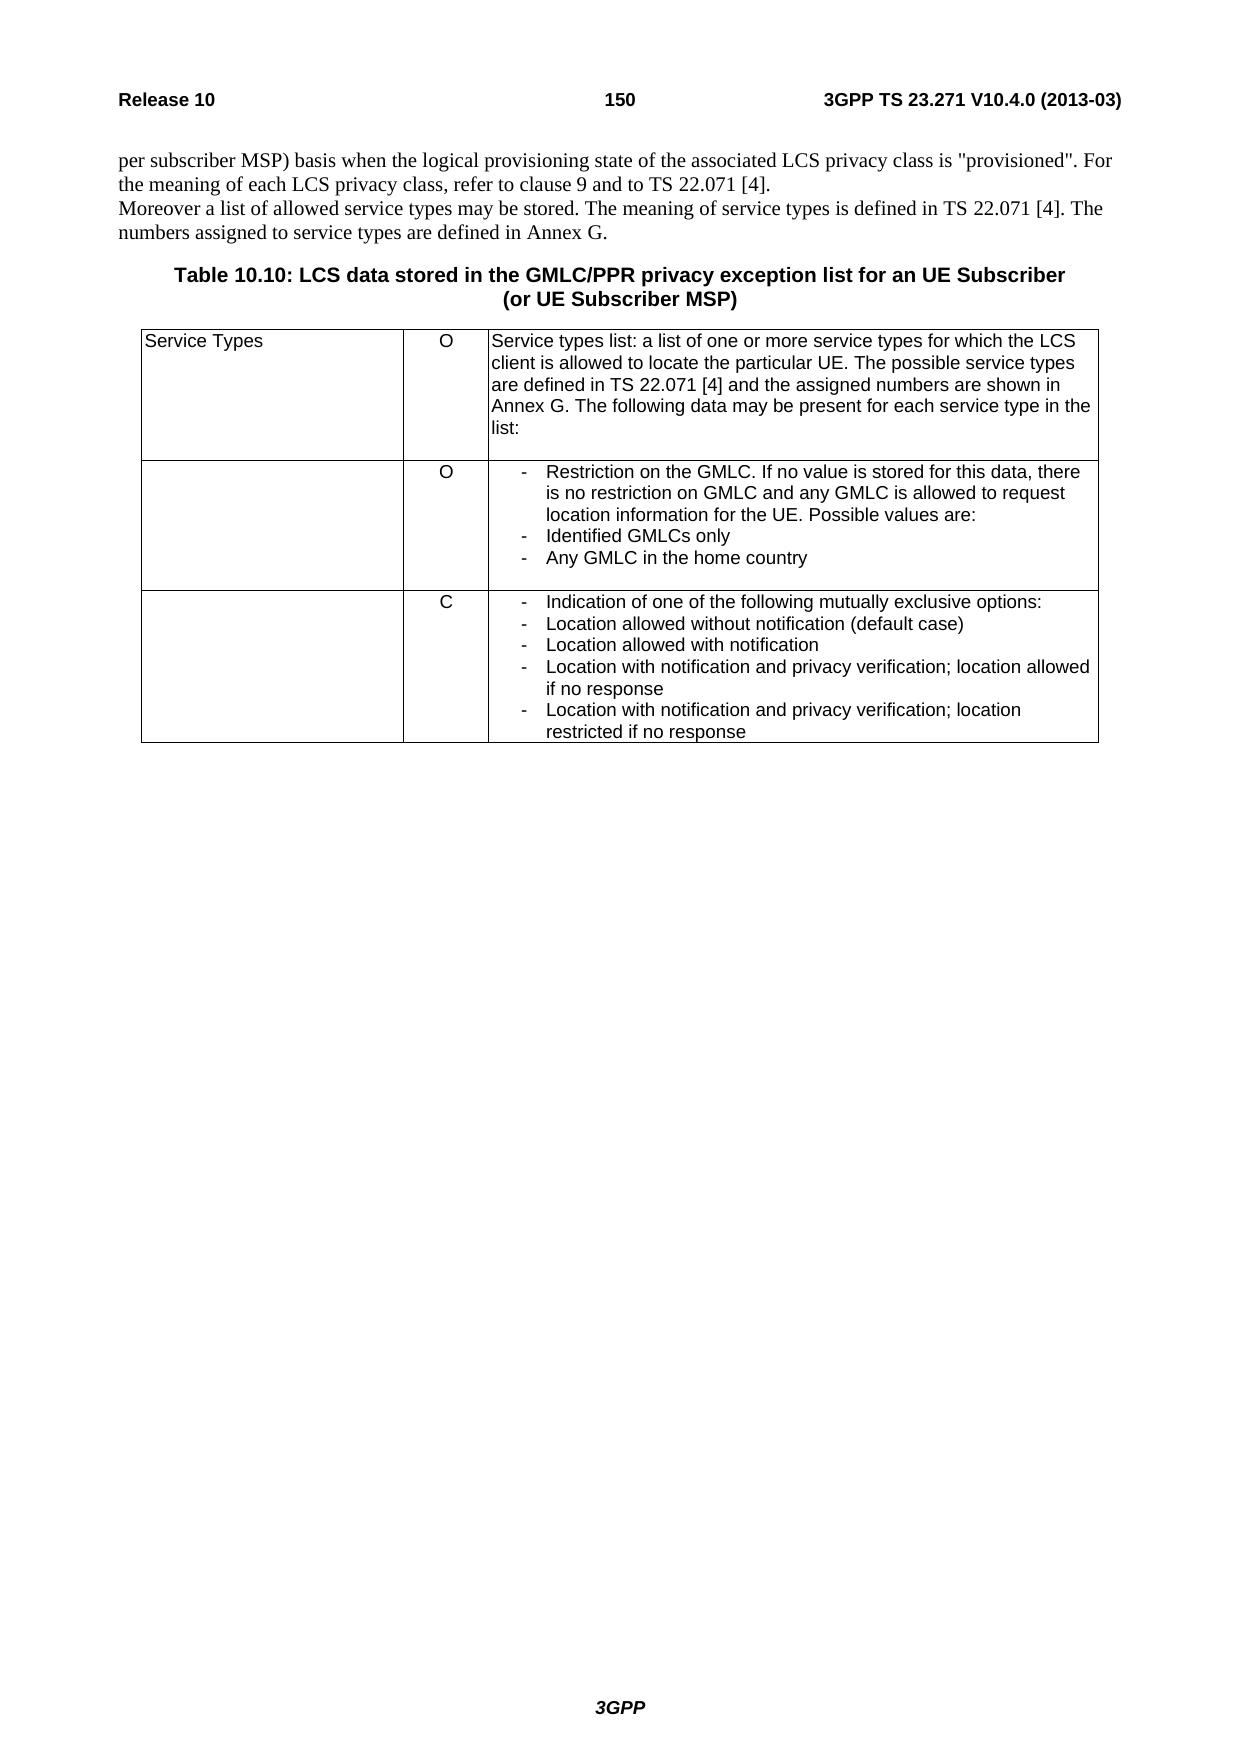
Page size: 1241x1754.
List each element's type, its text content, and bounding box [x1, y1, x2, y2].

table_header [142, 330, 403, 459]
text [118, 147, 1122, 244]
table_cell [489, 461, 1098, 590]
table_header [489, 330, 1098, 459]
text Table 10.10: LCS data stored in the GMLC/PPR privacy exception list for an UE Subscriber (or UE Subscriber MSP) [118, 262, 1122, 310]
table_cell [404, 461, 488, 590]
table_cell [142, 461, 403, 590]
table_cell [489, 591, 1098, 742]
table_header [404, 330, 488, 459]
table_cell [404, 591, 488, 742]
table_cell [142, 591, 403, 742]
